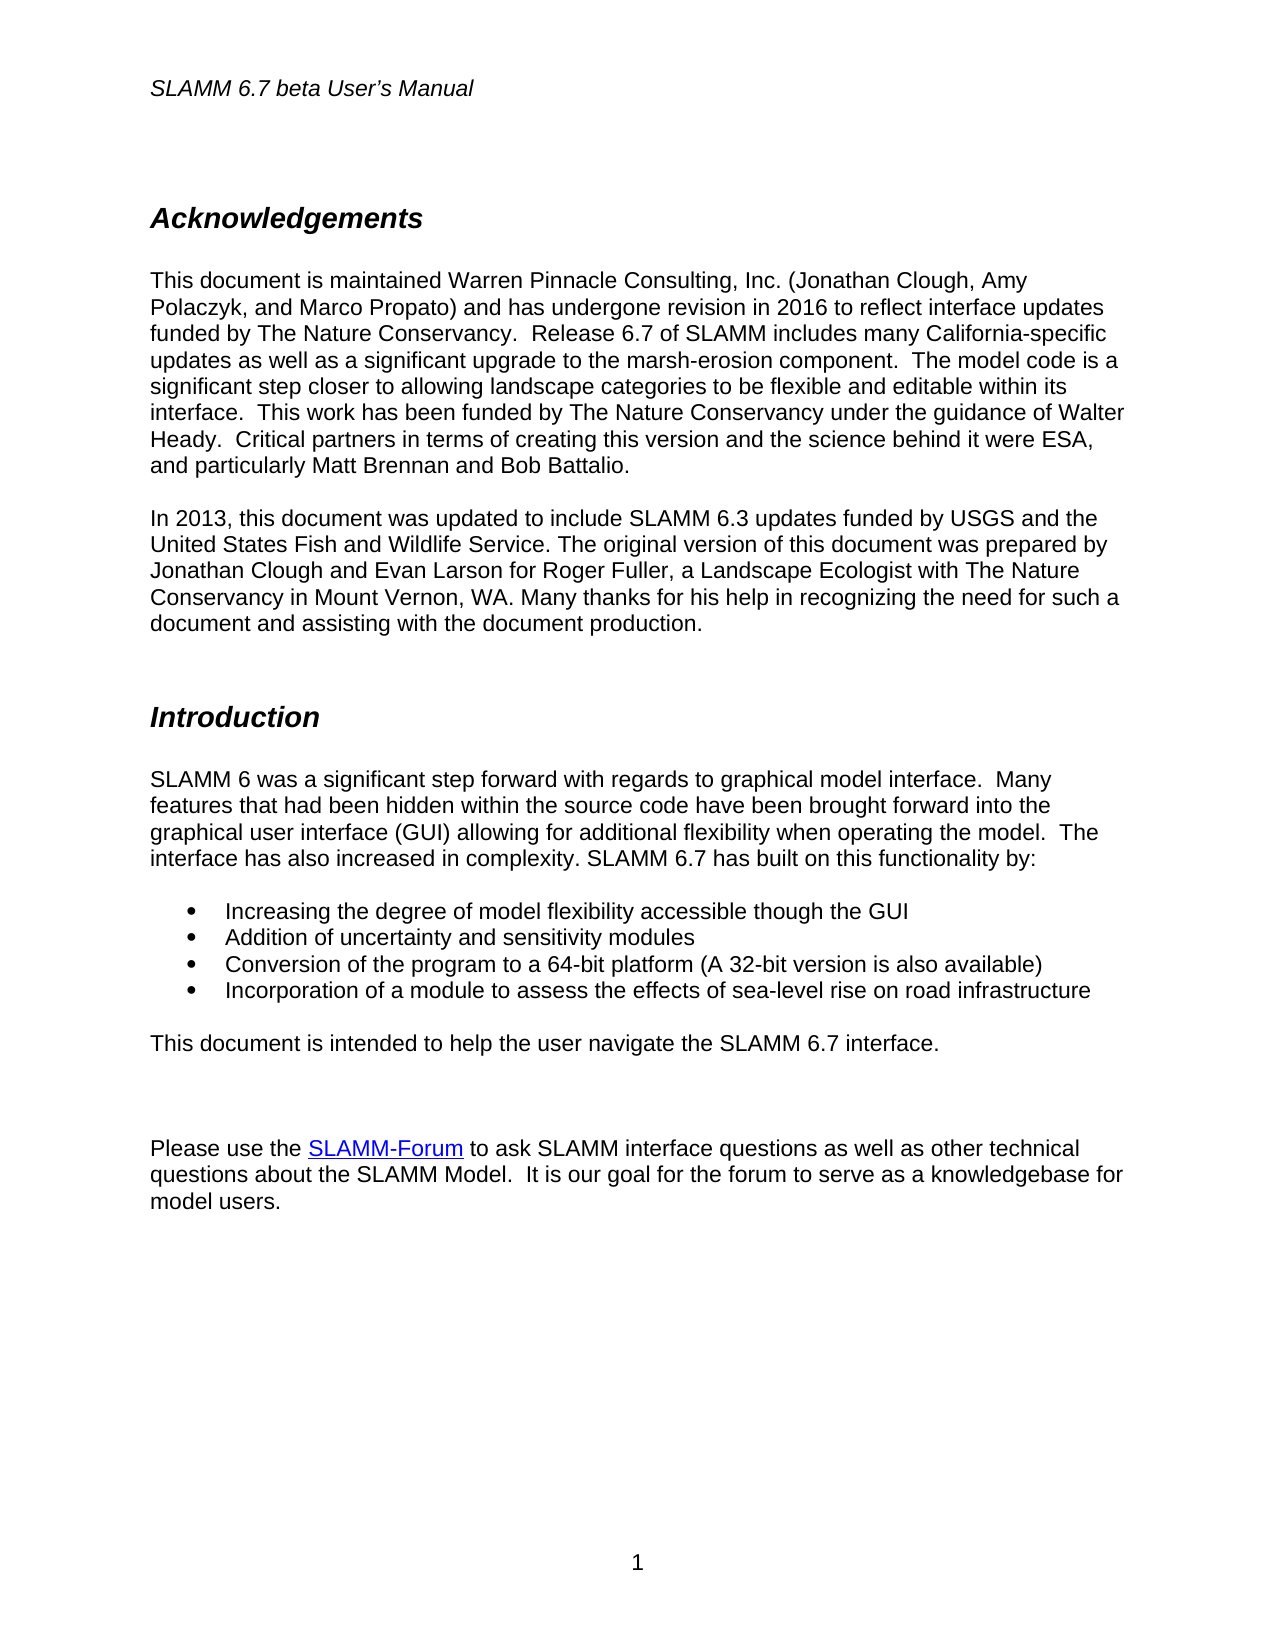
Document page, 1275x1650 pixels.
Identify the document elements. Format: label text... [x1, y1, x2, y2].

text Please use the SLAMM-Forum to ask SLAMM interface questions as well as other technical questions about the SLAMM Model. It is our goal for the forum to serve as a knowledgebase for model users. [150, 1135, 1125, 1214]
list Addition of uncertainty and sensitivity modules [187, 924, 1125, 951]
text This document is intended to help the user navigate the SLAMM 6.7 interface. [150, 1030, 1125, 1056]
subtitle Acknowledgements [150, 201, 1125, 235]
subtitle Introduction [150, 700, 1125, 733]
list Conversion of the program to a 64-bit platform (A 32-bit version is also available) [187, 951, 1125, 977]
text This document is maintained Warren Pinnacle Consulting, Inc. (Jonathan Clough, Amy Polaczyk, and Marco Propato) and has undergone revision in 2016 to reflect interface updates funded by The Nature Conservancy. Release 6.7 of SLAMM includes many California-specific updates as well as a significant upgrade to the marsh-erosion component. The model code is a significant step closer to allowing landscape categories to be flexible and editable within its interface. This work has been funded by The Nature Conservancy under the guidance of Walter Heady. Critical partners in terms of creating this version and the science behind it were ESA, and particularly Matt Brennan and Bob Battalio. [150, 267, 1125, 478]
list Increasing the degree of model flexibility accessible though the GUI [187, 898, 1125, 924]
text SLAMM 6 was a significant step forward with regards to graphical model interface. Many features that had been hidden within the source code have been brought forward into the graphical user interface (GUI) allowing for additional flexibility when operating the model. The interface has also increased in complexity. SLAMM 6.7 has built on this functionality by: [150, 766, 1125, 872]
text In 2013, this document was updated to include SLAMM 6.3 updates funded by USGS and the United States Fish and Wildlife Service. The original version of this document was prepared by Jonathan Clough and Evan Larson for Roger Fuller, a Landscape Ecologist with The Nature Conservancy in Mount Vernon, WA. Many thanks for his help in recognizing the need for such a document and assisting with the document production. [150, 505, 1125, 636]
list Incorporation of a module to assess the effects of sea-level rise on road infrastructure [187, 977, 1125, 1003]
